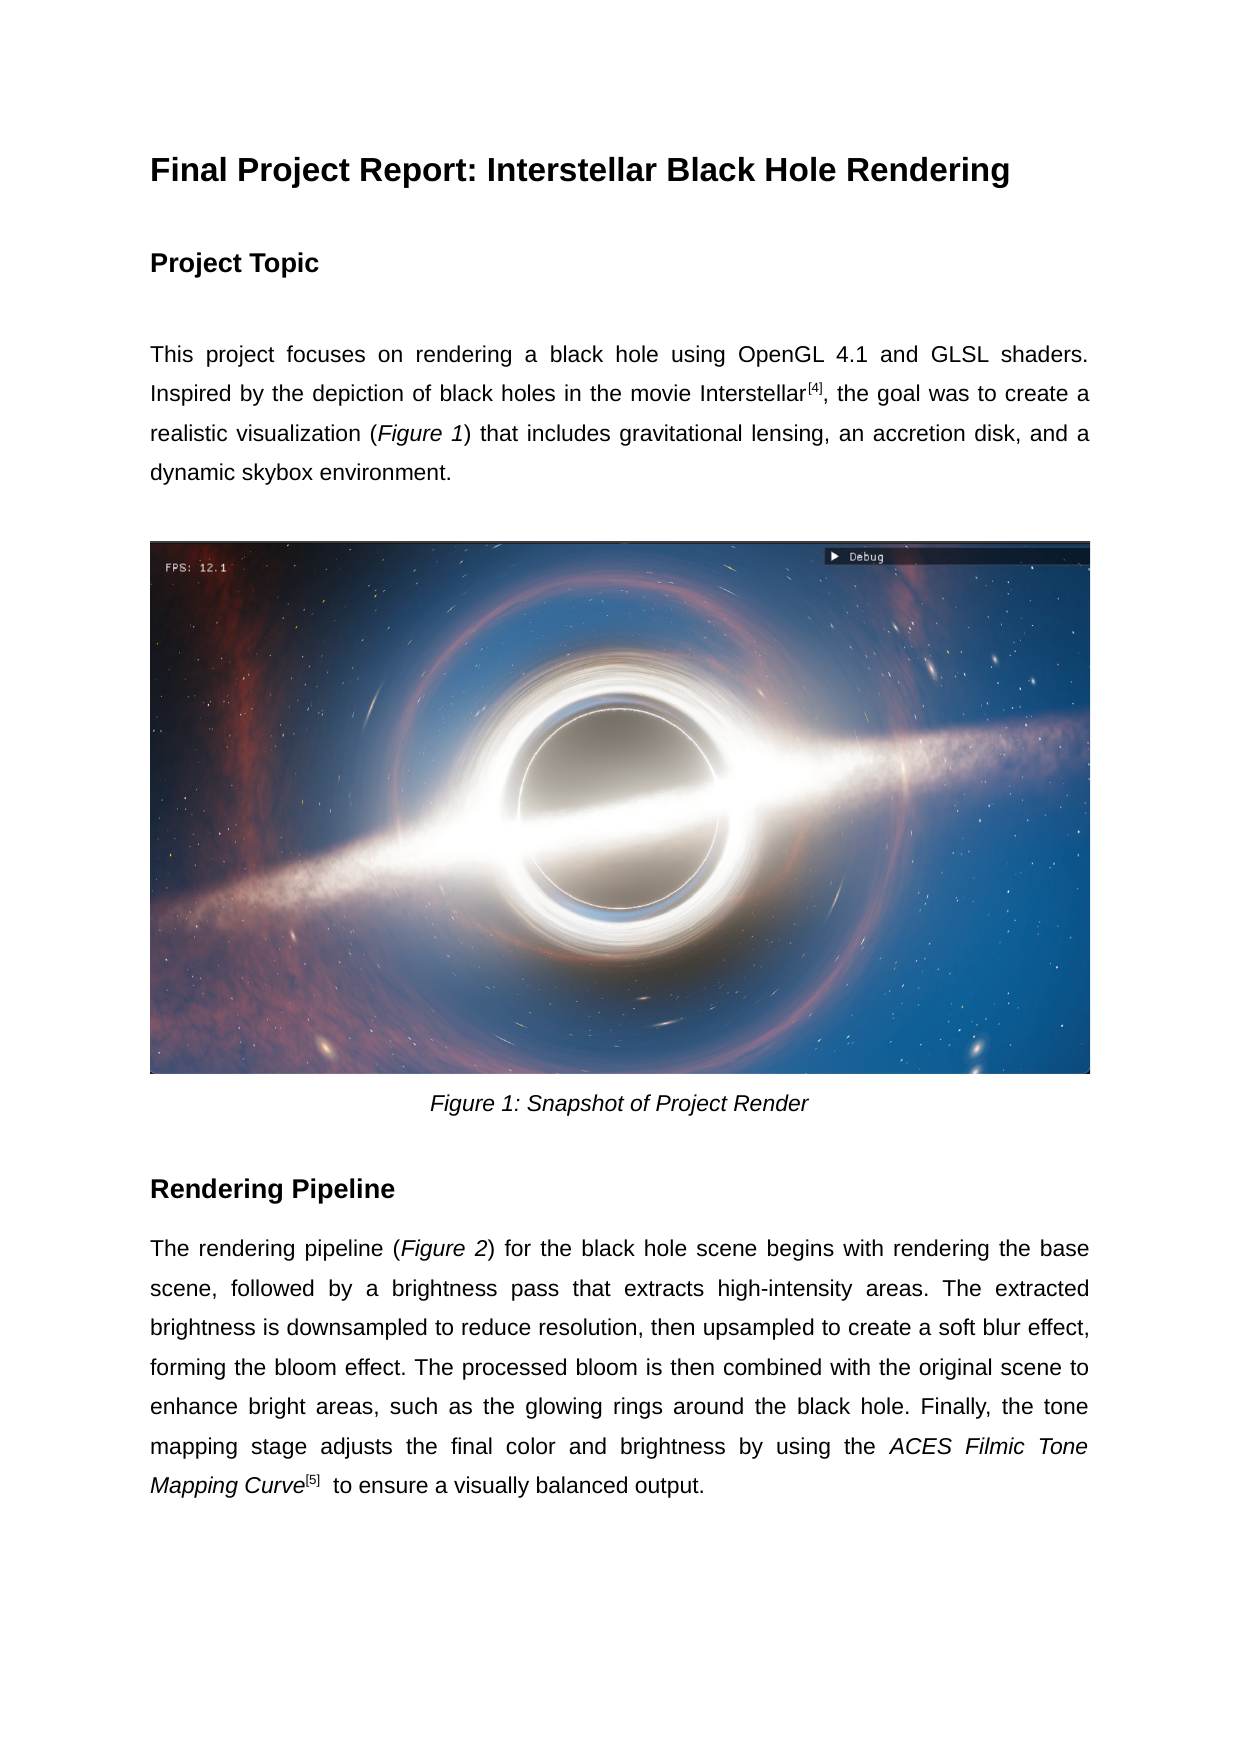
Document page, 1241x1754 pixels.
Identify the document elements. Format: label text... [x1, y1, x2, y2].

text Rendering Pipeline [150, 1173, 1090, 1204]
picture [150, 541, 1091, 1074]
text Project Topic [150, 247, 1090, 278]
text This project focuses on rendering a black hole using OpenGL 4.1 and GLSL shaders. Inspired by the depiction of black holes in the movie Interstellar[4], the goal was to create a realistic visualization (Figure 1) that includes gravitational lensing, an accretion disk, and a dynamic skybox environment. [150, 341, 1090, 486]
text Figure 1: Snapshot of Project Render [150, 1090, 1090, 1117]
text The rendering pipeline (Figure 2) for the black hole scene begins with rendering the base scene, followed by a brightness pass that extracts high-intensity areas. The extracted brightness is downsampled to reduce resolution, then upsampled to create a soft blur effect, forming the bloom effect. The processed bloom is then combined with the original scene to enhance bright areas, such as the glowing rings around the black hole. Finally, the tone mapping stage adjusts the final color and brightness by using the ACES Filmic Tone Mapping Curve[5] to ensure a visually balanced output. [150, 1235, 1090, 1499]
text Final Project Report: Interstellar Black Hole Rendering [150, 150, 1090, 188]
